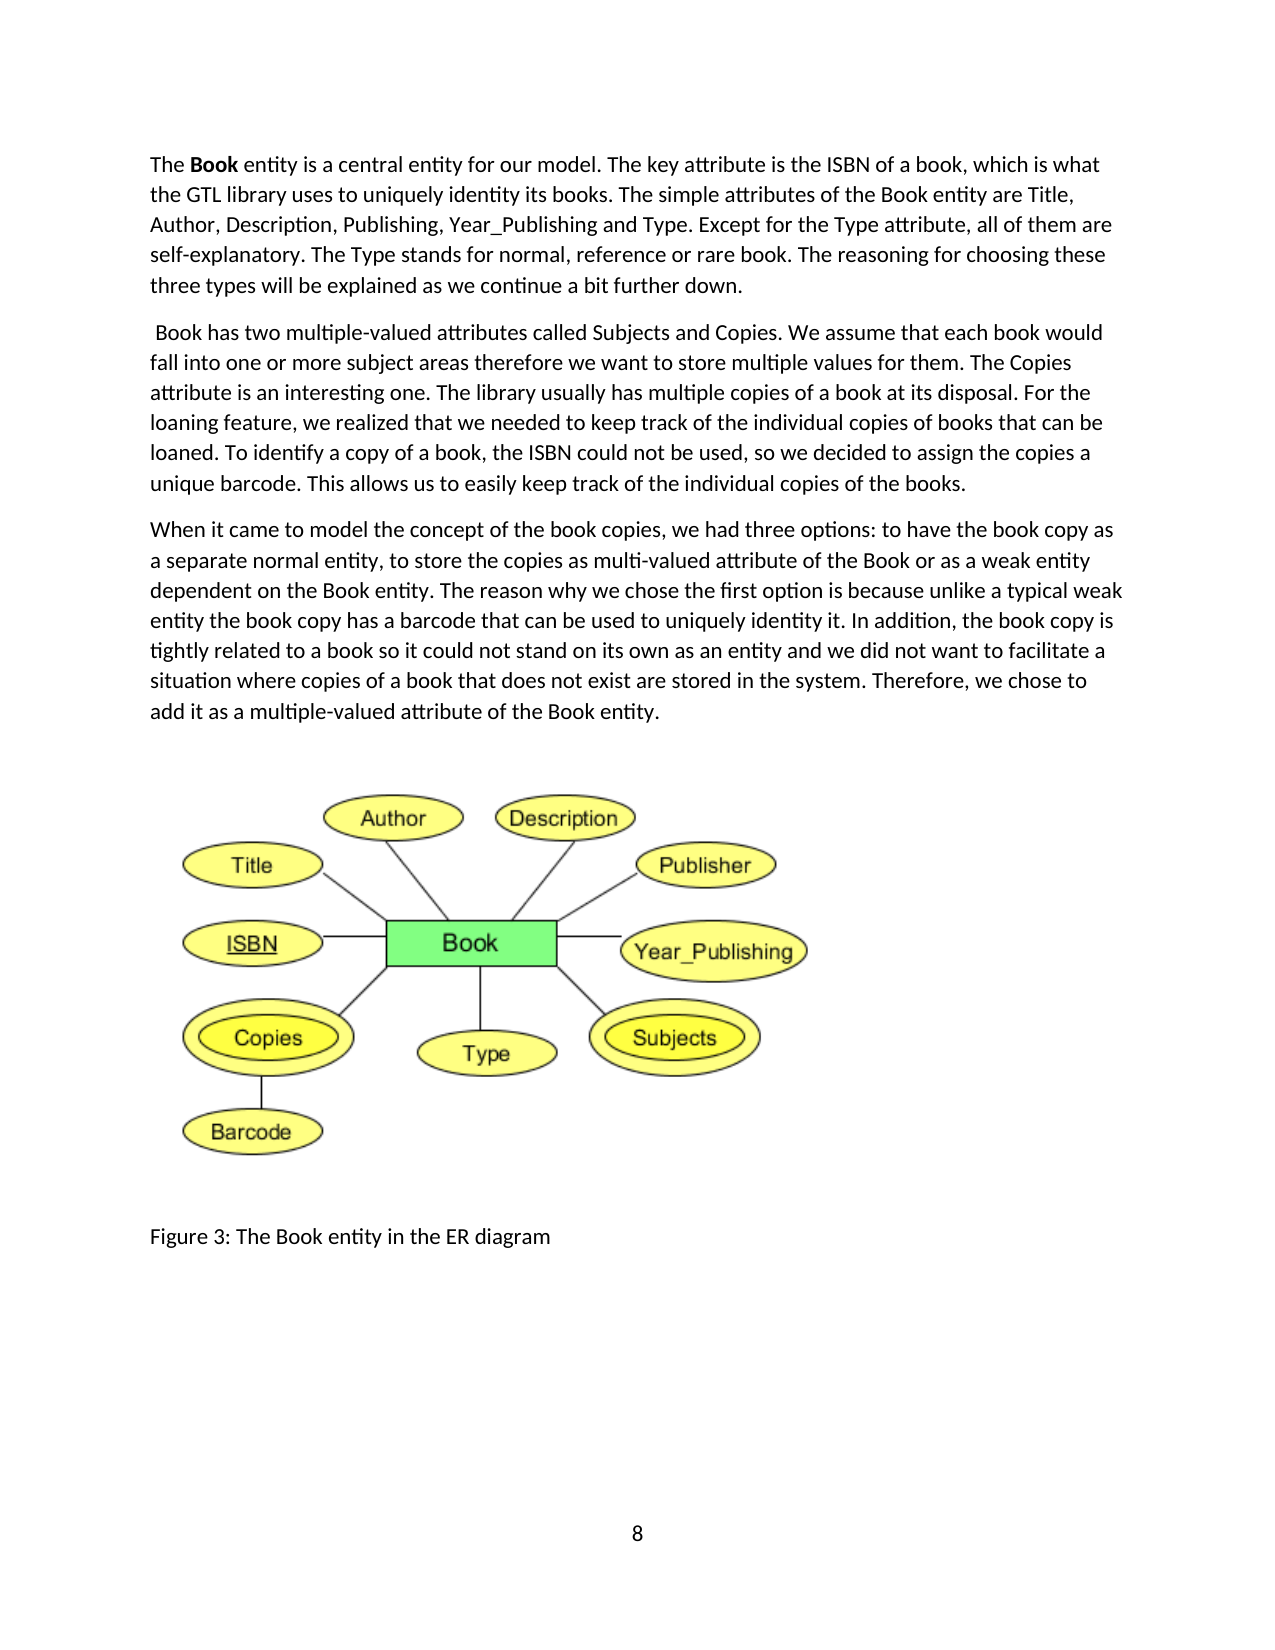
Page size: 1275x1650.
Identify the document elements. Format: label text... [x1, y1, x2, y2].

text When it came to model the concept of the book copies, we had three options: to have the book copy as a separate normal entity, to store the copies as multi-valued attribute of the Book or as a weak entity dependent on the Book entity. The reason why we chose the first option is because unlike a typical weak entity the book copy has a barcode that can be used to uniquely identity it. In addition, the book copy is tightly related to a book so it could not stand on its own as an entity and we did not want to facilitate a situation where copies of a book that does not exist are stored in the system. Therefore, we chose to add it as a multiple-valued attribute of the Book entity. [150, 516, 1125, 725]
text Book has two multiple-valued attributes called Subjects and Copies. We assume that each book would fall into one or more subject areas therefore we want to store multiple values for them. The Copies attribute is an interesting one. The library usually has multiple copies of a book at its disposal. For the loaning feature, we realized that we needed to keep track of the individual copies of books that can be loaned. To identify a copy of a book, the ISBN could not be used, so we decided to assign the copies a unique barcode. This allows us to easily keep track of the individual copies of the books. [150, 318, 1125, 497]
text Figure 3: The Book entity in the ER diagram [150, 1222, 1125, 1250]
text The Book entity is a central entity for our model. The key attribute is the ISBN of a book, which is what the GTL library uses to uniquely identity its books. The simple attributes of the Book entity are Title, Author, Description, Publishing, Year_Publishing and Type. Except for the Type attribute, all of them are self-explanatory. The Type stands for normal, reference or rare book. The reasoning for choosing these three types will be explained as we continue a bit further down. [150, 150, 1125, 299]
picture [150, 743, 847, 1204]
